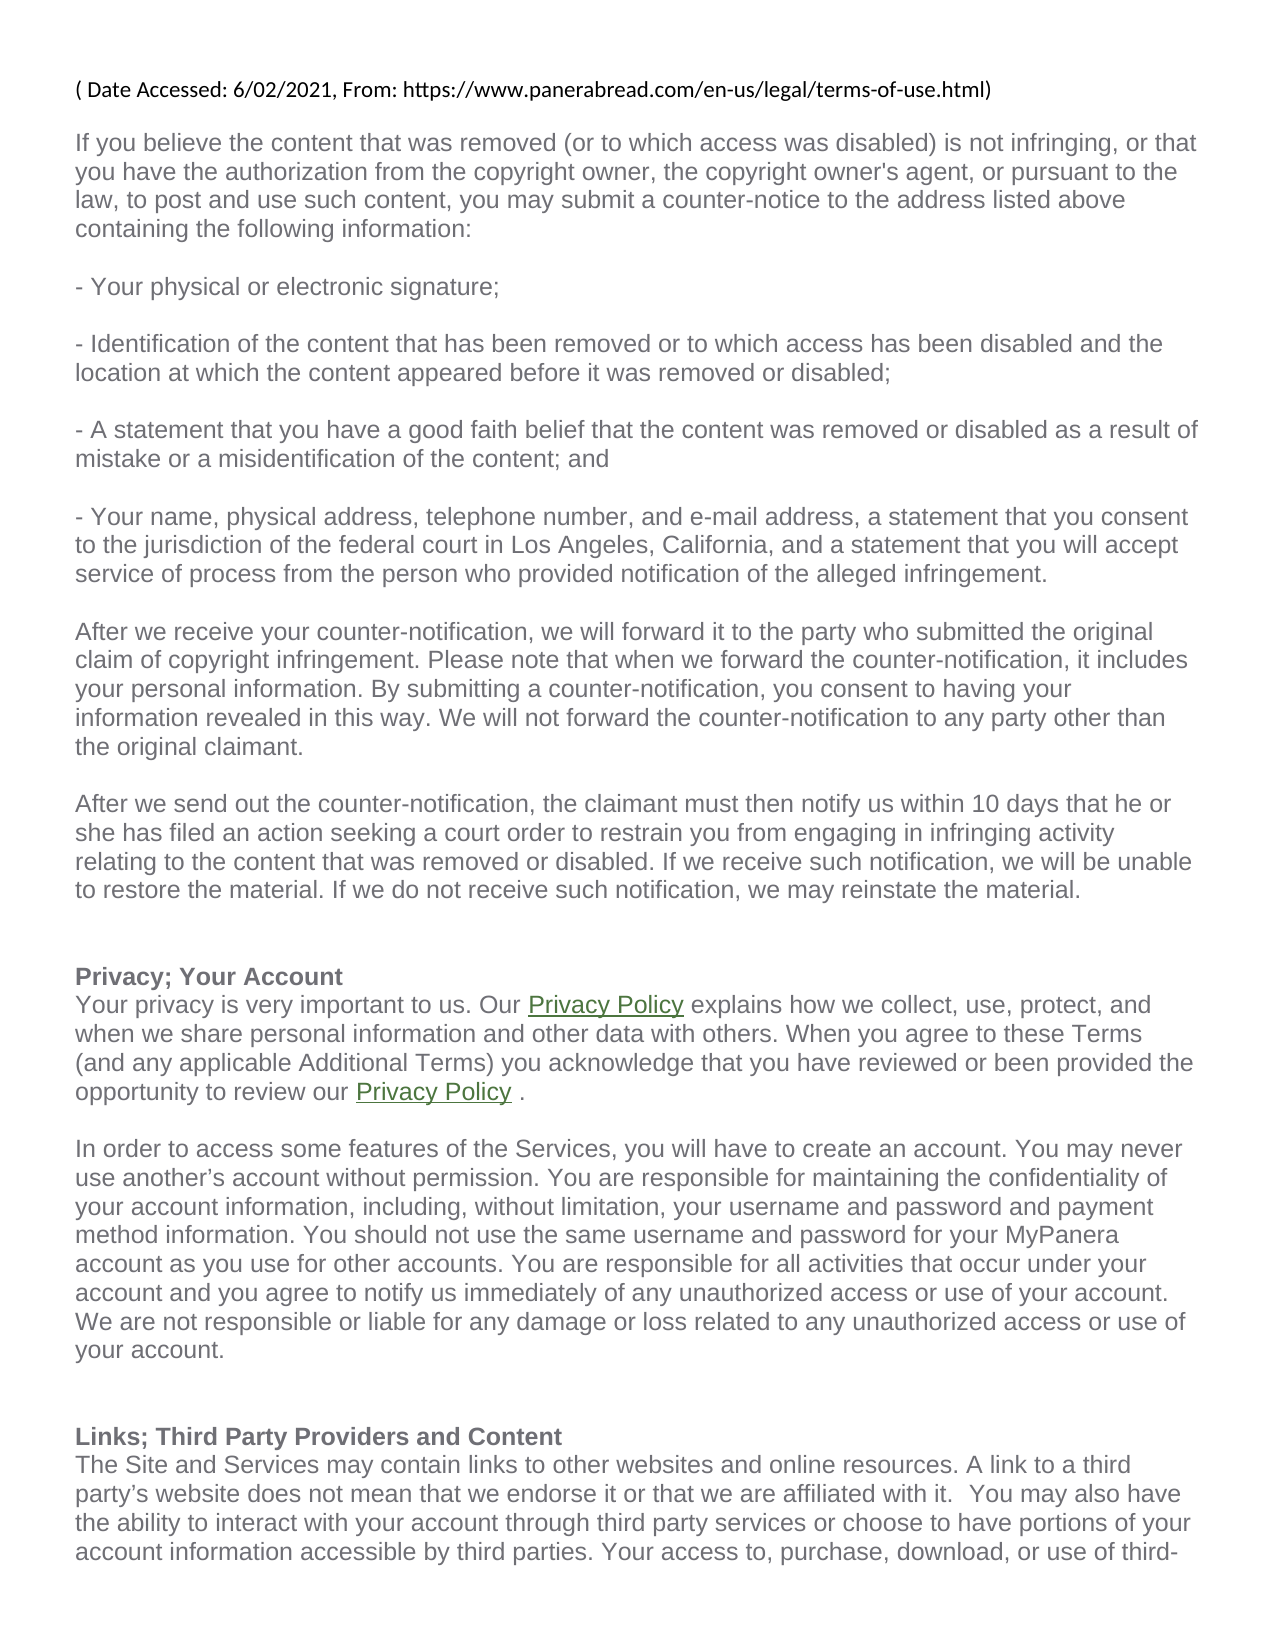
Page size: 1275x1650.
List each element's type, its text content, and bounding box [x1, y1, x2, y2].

text - Your physical or electronic signature; [75, 272, 1200, 301]
text If you believe the content that was removed (or to which access was disabled) is not infringing, or that you have the authorization from the copyright owner, the copyright owner's agent, or pursuant to the law, to post and use such content, you may submit a counter-notice to the address listed above containing the following information: [75, 128, 1200, 243]
text After we receive your counter-notification, we will forward it to the party who submitted the original claim of copyright infringement. Please note that when we forward the counter-notification, it includes your personal information. By submitting a counter-notification, you consent to having your information revealed in this way. We will not forward the counter-notification to any party other than the original claimant. [75, 617, 1200, 761]
text In order to access some features of the Services, you will have to create an account. You may never use another’s account without permission. You are responsible for maintaining the confidentiality of your account information, including, without limitation, your username and password and payment method information. You should not use the same username and password for your MyPanera account as you use for other accounts. You are responsible for all activities that occur under your account and you agree to notify us immediately of any unauthorized access or use of your account. We are not responsible or liable for any damage or loss related to any unauthorized access or use of your account. [75, 1134, 1200, 1364]
text After we send out the counter-notification, the claimant must then notify us within 10 days that he or she has filed an action seeking a court order to restrain you from engaging in infringing activity relating to the content that was removed or disabled. If we receive such notification, we will be unable to restore the material. If we do not receive such notification, we may reinstate the material. [75, 789, 1200, 904]
text - A statement that you have a good faith belief that the content was removed or disabled as a result of mistake or a misidentification of the content; and [75, 416, 1200, 473]
text - Your name, physical address, telephone number, and e-mail address, a statement that you consent to the jurisdiction of the federal court in Los Angeles, California, and a statement that you will accept service of process from the person who provided notification of the alleged infringement. [75, 502, 1200, 588]
text Your privacy is very important to us. Our Privacy Policy explains how we collect, use, protect, and when we share personal information and other data with others. When you agree to these Terms (and any applicable Additional Terms) you acknowledge that you have reviewed or been provided the opportunity to review our Privacy Policy . [75, 991, 1200, 1106]
text - Identification of the content that has been removed or to which access has been disabled and the location at which the content appeared before it was removed or disabled; [75, 329, 1200, 387]
text Links; Third Party Providers and Content [75, 1422, 1200, 1451]
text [75, 1451, 1200, 1566]
text Privacy; Your Account [75, 962, 1200, 991]
